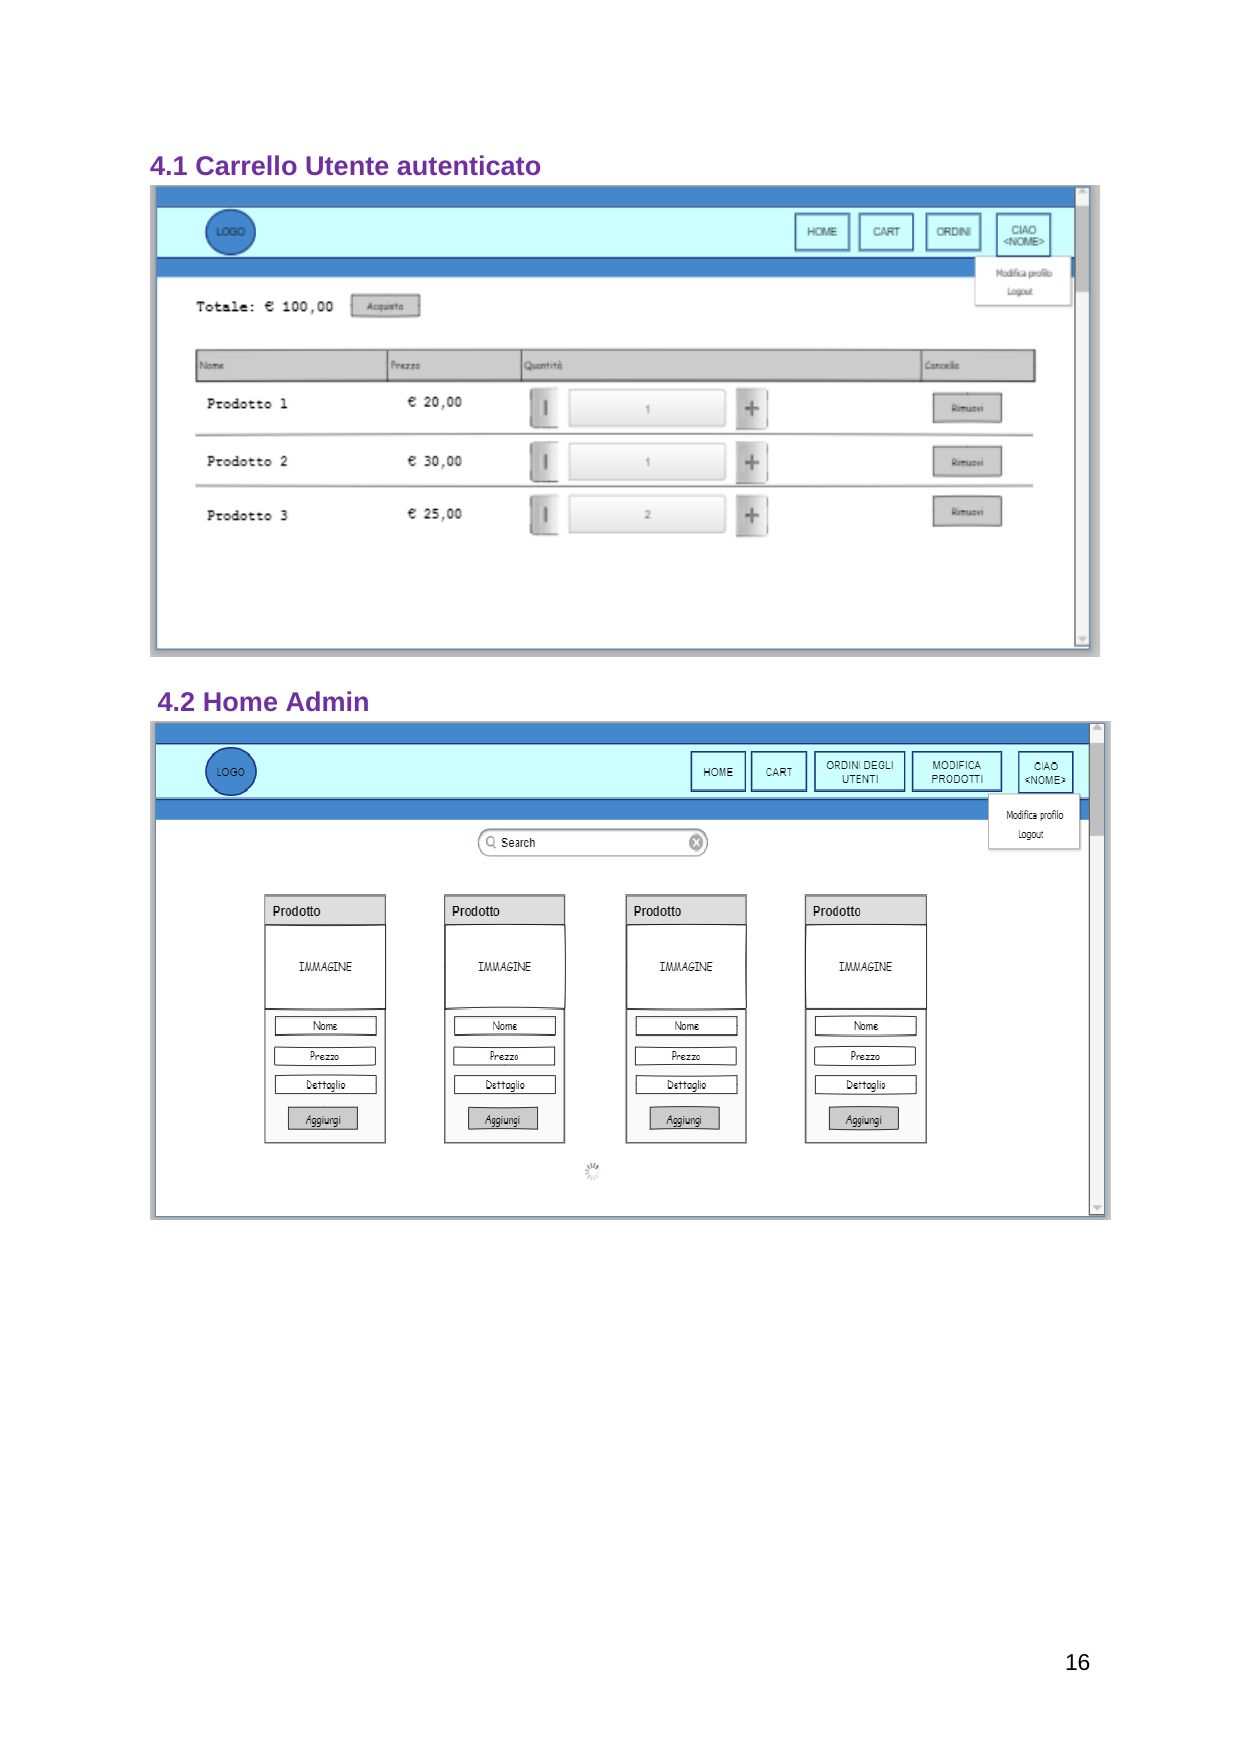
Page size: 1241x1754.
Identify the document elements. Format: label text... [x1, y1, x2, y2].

text 4.1 Carrello Utente autenticato [150, 150, 1090, 185]
picture [150, 185, 1100, 657]
text 4.2 Home Admin [150, 686, 1090, 721]
picture [150, 721, 1111, 1220]
